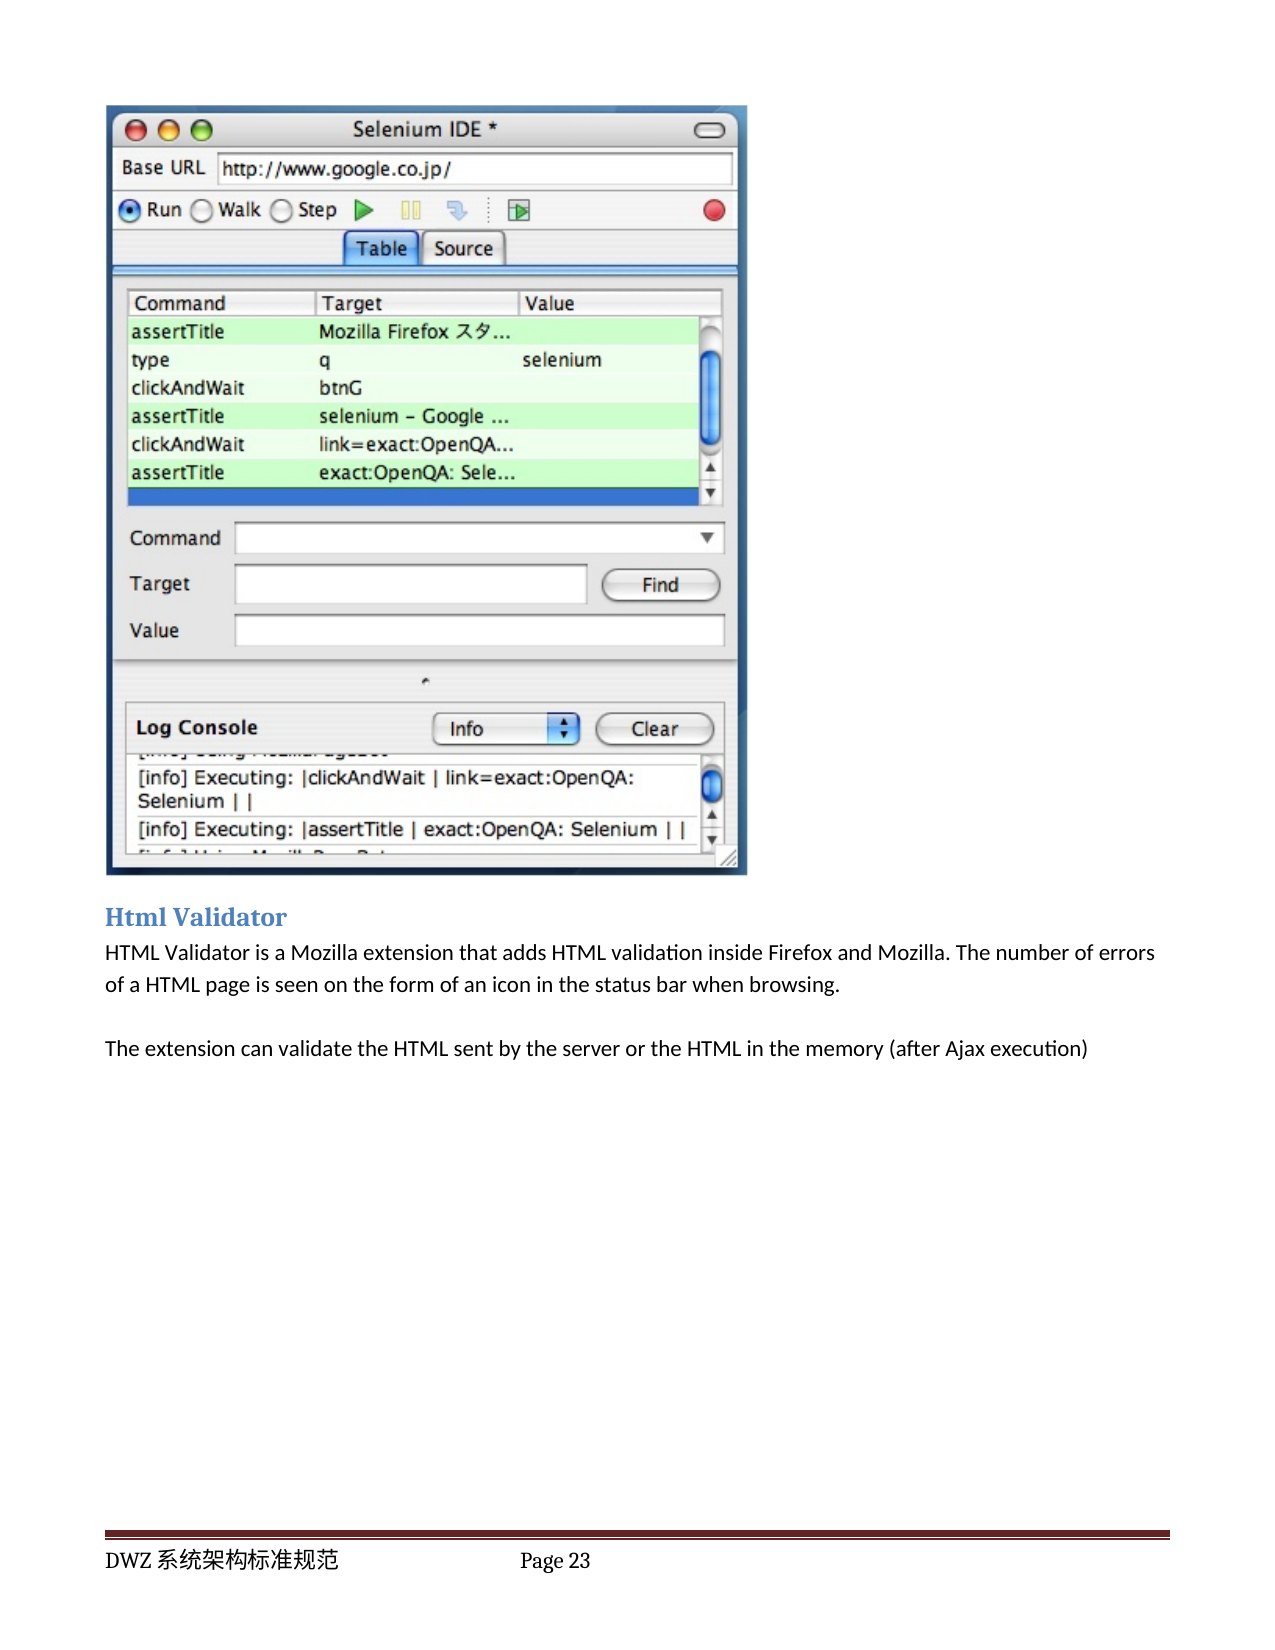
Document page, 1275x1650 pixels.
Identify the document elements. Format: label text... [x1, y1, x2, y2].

subtitle Html Validator [105, 902, 1170, 933]
picture [105, 105, 749, 877]
text HTML Validator is a Mozilla extension that adds HTML validation inside Firefox and Mozilla. The number of errors of a HTML page is seen on the form of an icon in the status bar when browsing. The extension can validate the HTML sent by the server or the HTML in the memory (after Ajax execution) [105, 938, 1170, 1062]
